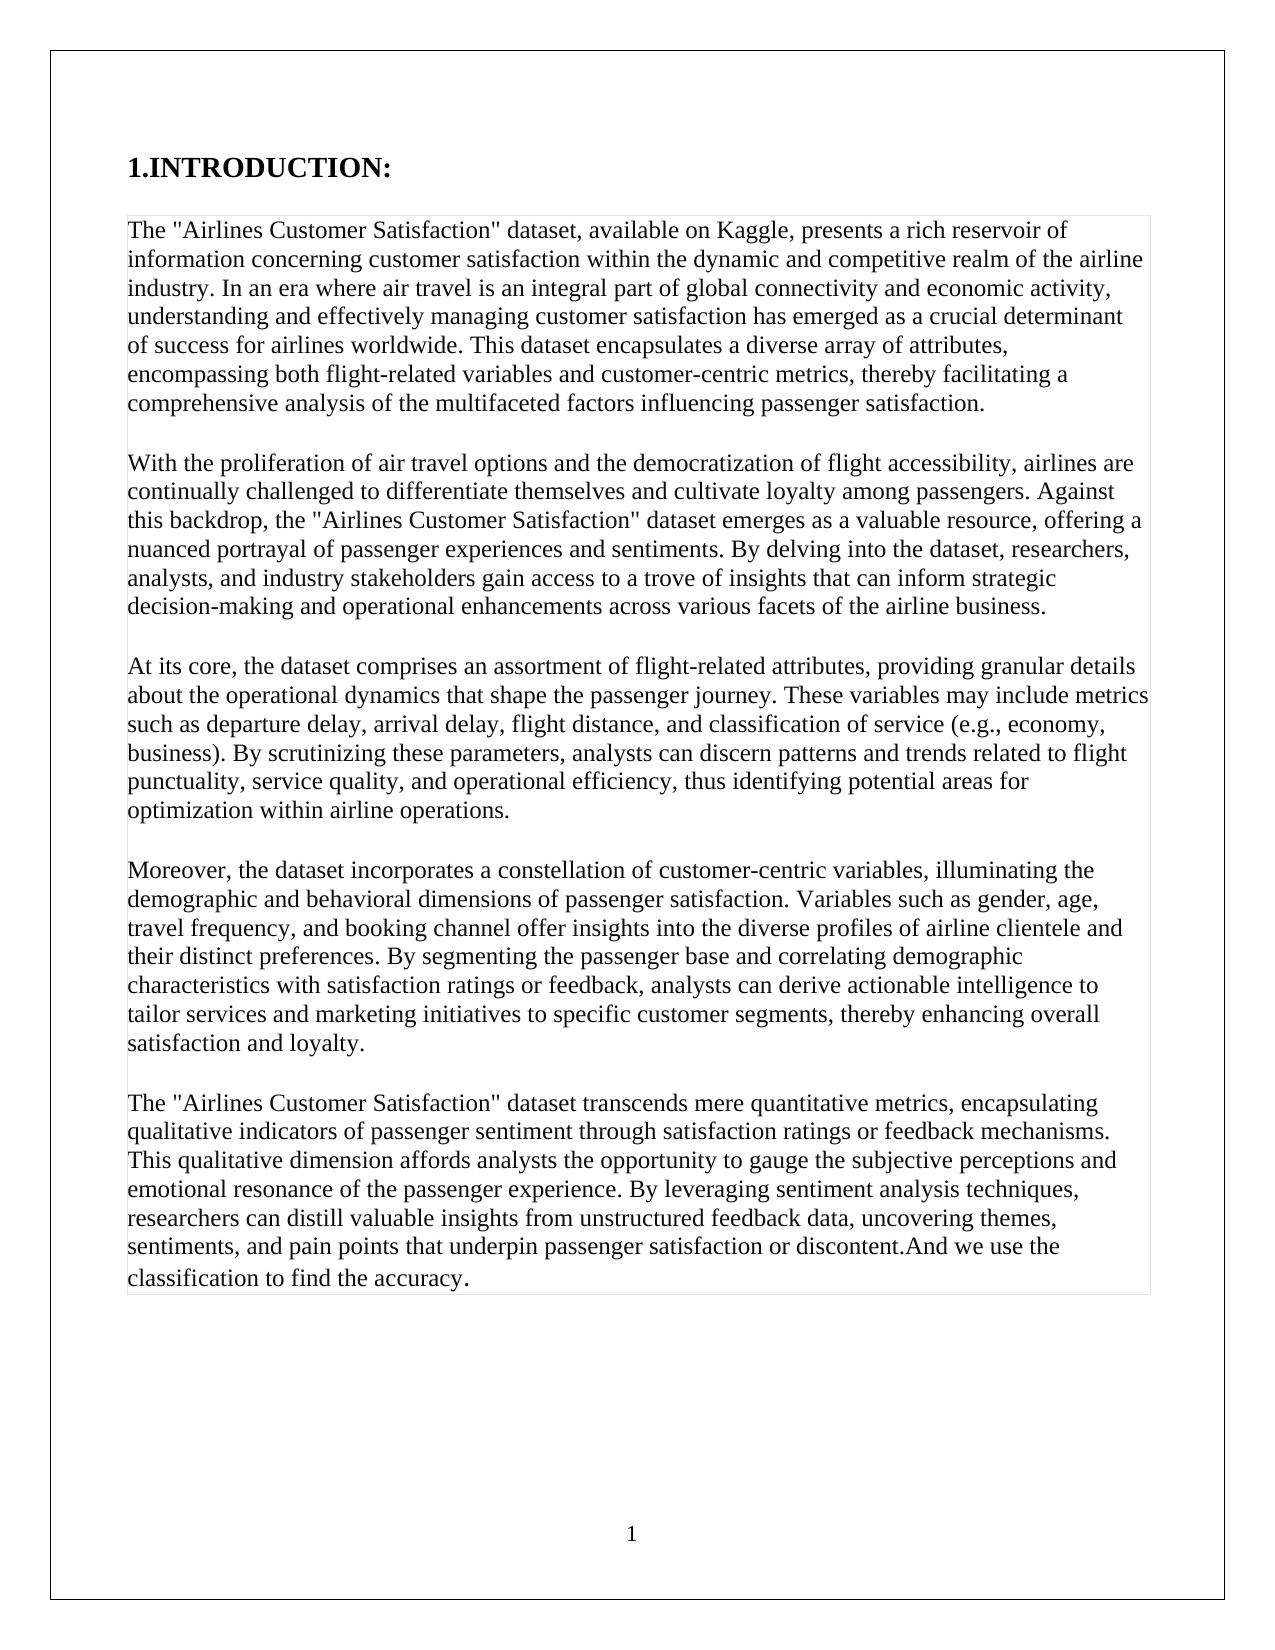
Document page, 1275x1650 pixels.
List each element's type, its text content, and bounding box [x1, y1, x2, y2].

text 1.INTRODUCTION: [127, 150, 1150, 183]
text The "Airlines Customer Satisfaction" dataset transcends mere quantitative metrics, encapsulating qualitative indicators of passenger sentiment through satisfaction ratings or feedback mechanisms. This qualitative dimension affords analysts the opportunity to gauge the subjective perceptions and emotional resonance of the passenger experience. By leveraging sentiment analysis techniques, researchers can distill valuable insights from unstructured feedback data, uncovering themes, sentiments, and pain points that underpin passenger satisfaction or discontent.And we use the classification to find the accuracy. [128, 1087, 1150, 1294]
text Moreover, the dataset incorporates a constellation of customer-centric variables, illuminating the demographic and behavioral dimensions of passenger satisfaction. Variables such as gender, age, travel frequency, and booking channel offer insights into the diverse profiles of airline clientele and their distinct preferences. By segmenting the passenger base and correlating demographic characteristics with satisfaction ratings or feedback, analysts can derive actionable intelligence to tailor services and marketing initiatives to specific customer segments, thereby enhancing overall satisfaction and loyalty. [128, 854, 1150, 1056]
text The "Airlines Customer Satisfaction" dataset, available on Kaggle, presents a rich reservoir of information concerning customer satisfaction within the dynamic and competitive realm of the airline industry. In an era where air travel is an integral part of global connectivity and economic activity, understanding and effectively managing customer satisfaction has emerged as a crucial determinant of success for airlines worldwide. This dataset encapsulates a diverse array of attributes, encompassing both flight-related variables and customer-centric metrics, thereby facilitating a comprehensive analysis of the multifaceted factors influencing passenger satisfaction. [128, 216, 1150, 416]
text At its core, the dataset comprises an assortment of flight-related attributes, providing granular details about the operational dynamics that shape the passenger journey. These variables may include metrics such as departure delay, arrival delay, flight distance, and classification of service (e.g., economy, business). By scrutinizing these parameters, analysts can discern patterns and trends related to flight punctuality, service quality, and operational efficiency, thus identifying potential areas for optimization within airline operations. [128, 651, 1150, 824]
text With the proliferation of air travel options and the democratization of flight accessibility, airlines are continually challenged to differentiate themselves and cultivate loyalty among passengers. Against this backdrop, the "Airlines Customer Satisfaction" dataset emerges as a valuable resource, offering a nuanced portrayal of passenger experiences and sentiments. By delving into the dataset, researchers, analysts, and industry stakeholders gain access to a trove of insights that can inform strategic decision-making and operational enhancements across various facets of the airline business. [128, 447, 1150, 620]
